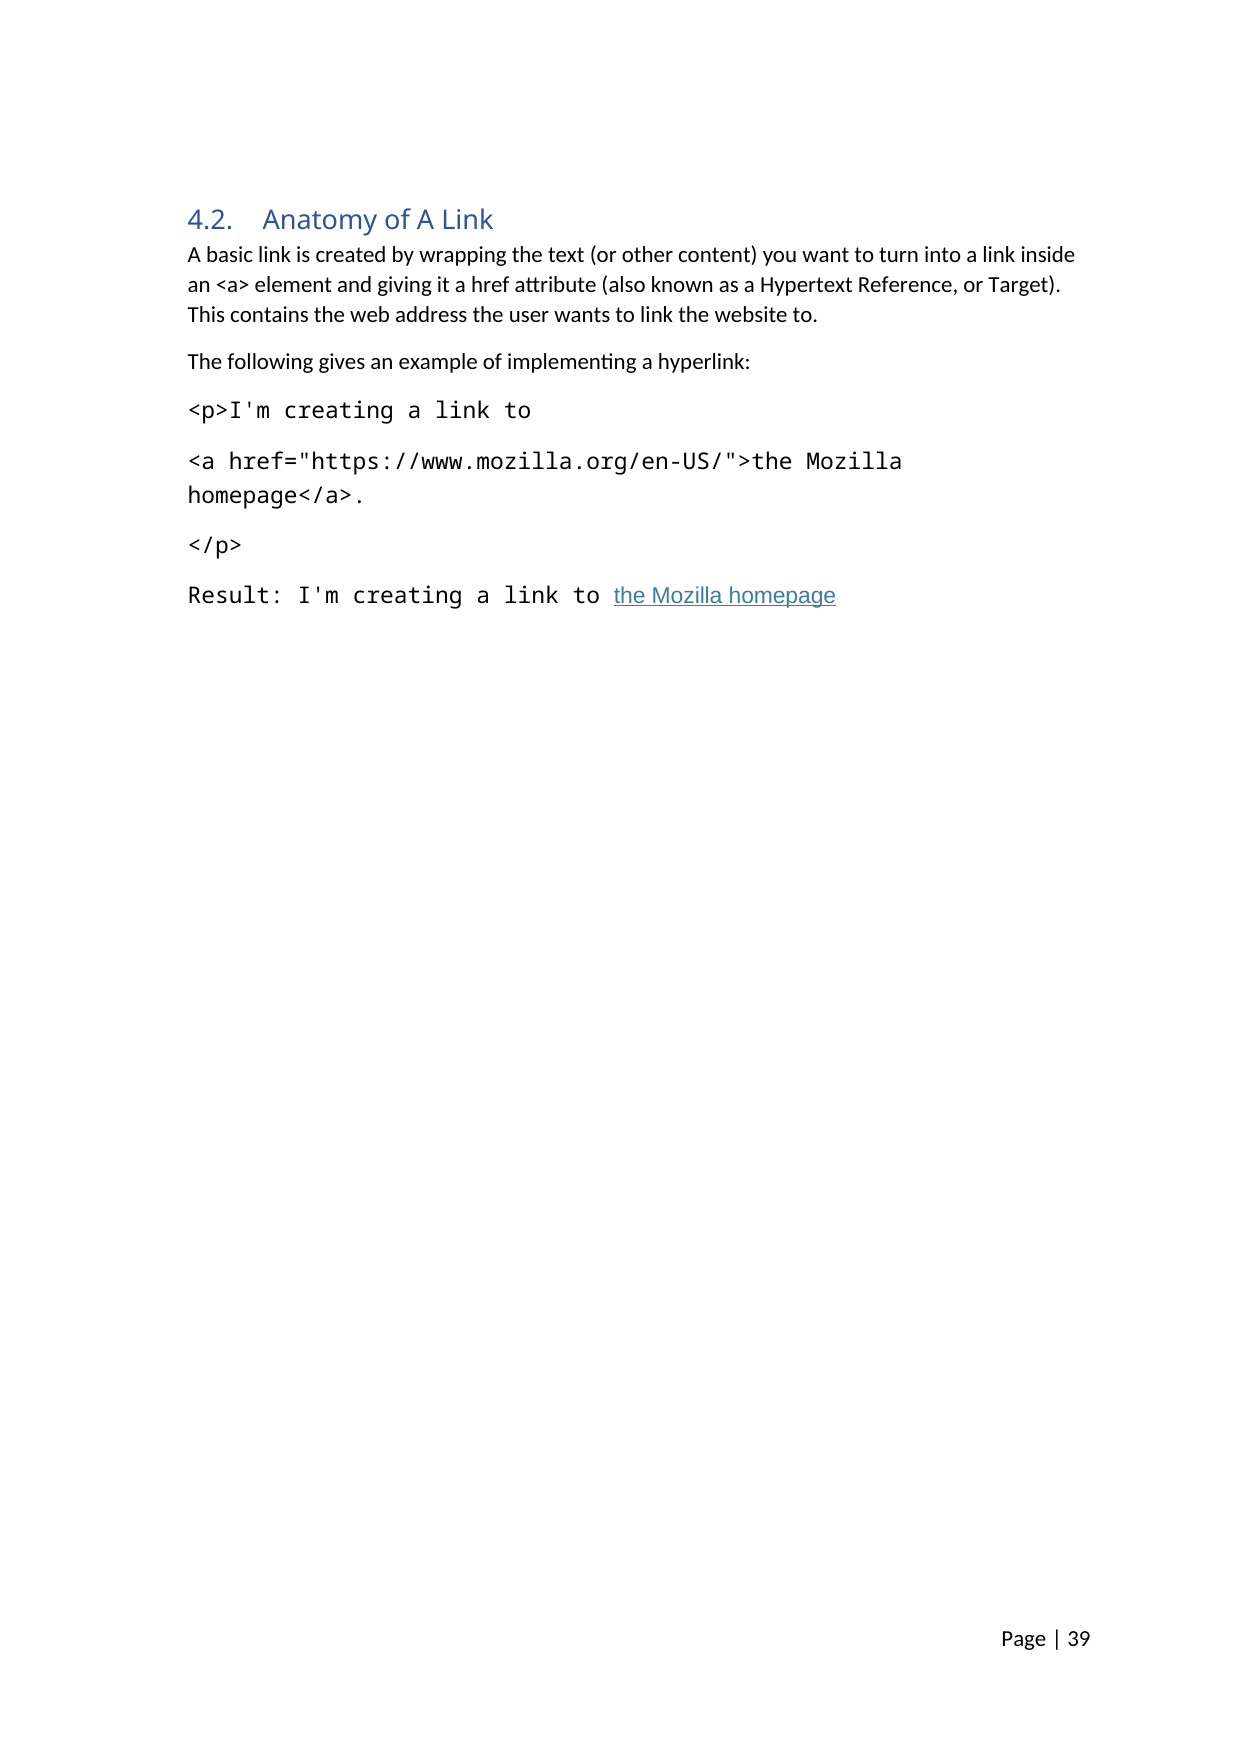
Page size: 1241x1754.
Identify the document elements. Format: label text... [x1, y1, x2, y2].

text The following gives an example of implementing a hyperlink: [187, 347, 1090, 376]
text Result: I'm creating a link to the Mozilla homepage [187, 579, 1090, 611]
text A basic link is created by wrapping the text (or other content) you want to turn into a link inside an <a> element and giving it a href attribute (also known as a Hypertext Reference, or Target). This contains the web address the user wants to link the website to. [187, 240, 1090, 329]
text <a href="https://www.mozilla.org/en-US/">the Mozilla homepage</a>. [187, 445, 1090, 510]
subtitle Anatomy of A Link [187, 200, 1090, 237]
text <p>I'm creating a link to [187, 394, 1090, 426]
text </p> [187, 529, 1090, 560]
